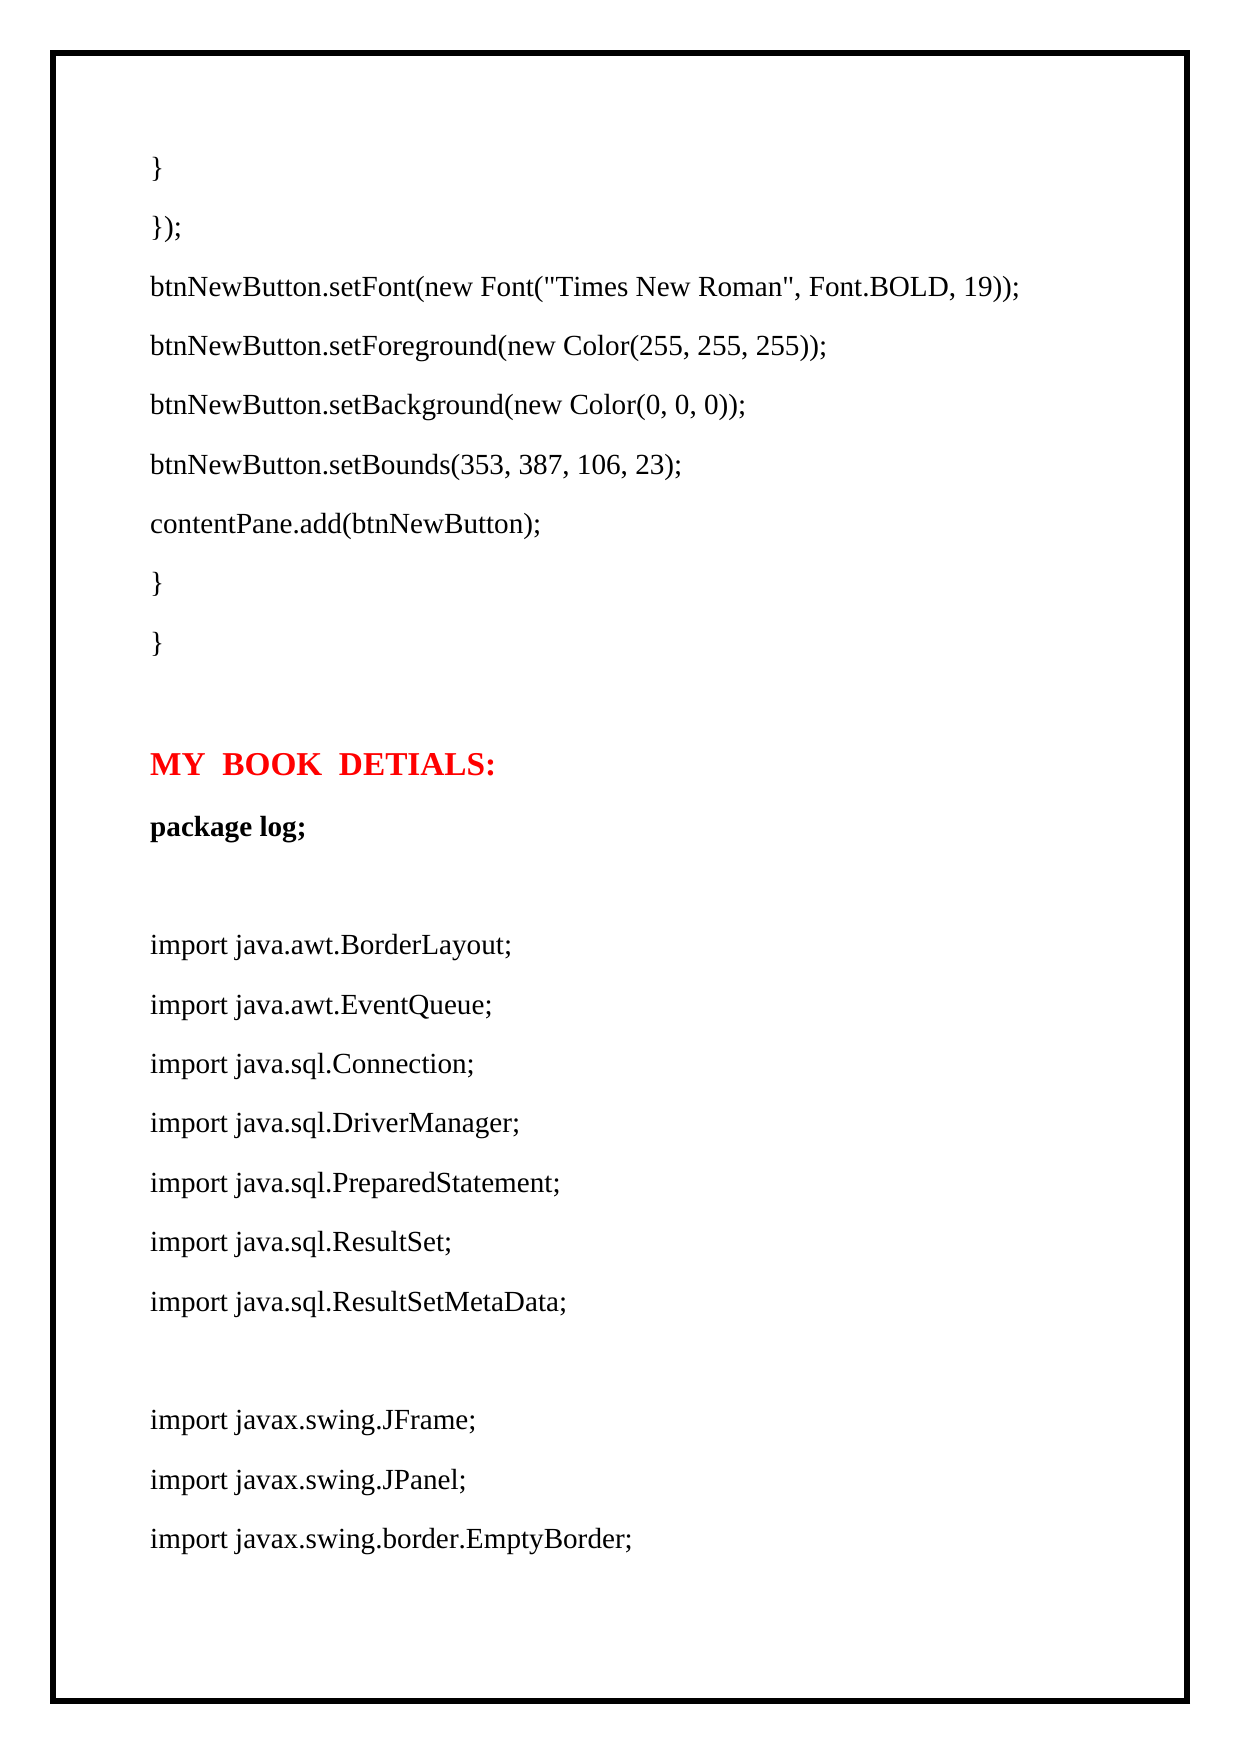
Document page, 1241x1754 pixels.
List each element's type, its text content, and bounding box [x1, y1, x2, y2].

text }); [150, 209, 1090, 243]
text import java.sql.DriverManager; [150, 1106, 1090, 1139]
text import java.sql.Connection; [150, 1046, 1090, 1080]
text btnNewButton.setFont(new Font("Times New Roman", Font.BOLD, 19)); [150, 269, 1090, 302]
text } [150, 150, 1090, 183]
text import javax.swing.JPanel; [150, 1462, 1090, 1495]
text import javax.swing.border.EmptyBorder; [150, 1521, 1090, 1555]
text btnNewButton.setBackground(new Color(0, 0, 0)); [150, 387, 1090, 421]
text import java.sql.ResultSetMetaData; [150, 1284, 1090, 1317]
text btnNewButton.setForeground(new Color(255, 255, 255)); [150, 328, 1090, 362]
text import java.sql.PreparedStatement; [150, 1165, 1090, 1198]
text MY BOOK DETIALS: [150, 744, 1090, 782]
text } [150, 625, 1090, 658]
text import java.awt.EventQueue; [150, 987, 1090, 1020]
text import java.sql.ResultSet; [150, 1224, 1090, 1258]
text contentPane.add(btnNewButton); [150, 506, 1090, 540]
text import java.awt.BorderLayout; [150, 927, 1090, 961]
text } [150, 566, 1090, 599]
text package log; [150, 809, 1090, 842]
text import javax.swing.JFrame; [150, 1402, 1090, 1436]
text btnNewButton.setBounds(353, 387, 106, 23); [150, 447, 1090, 480]
